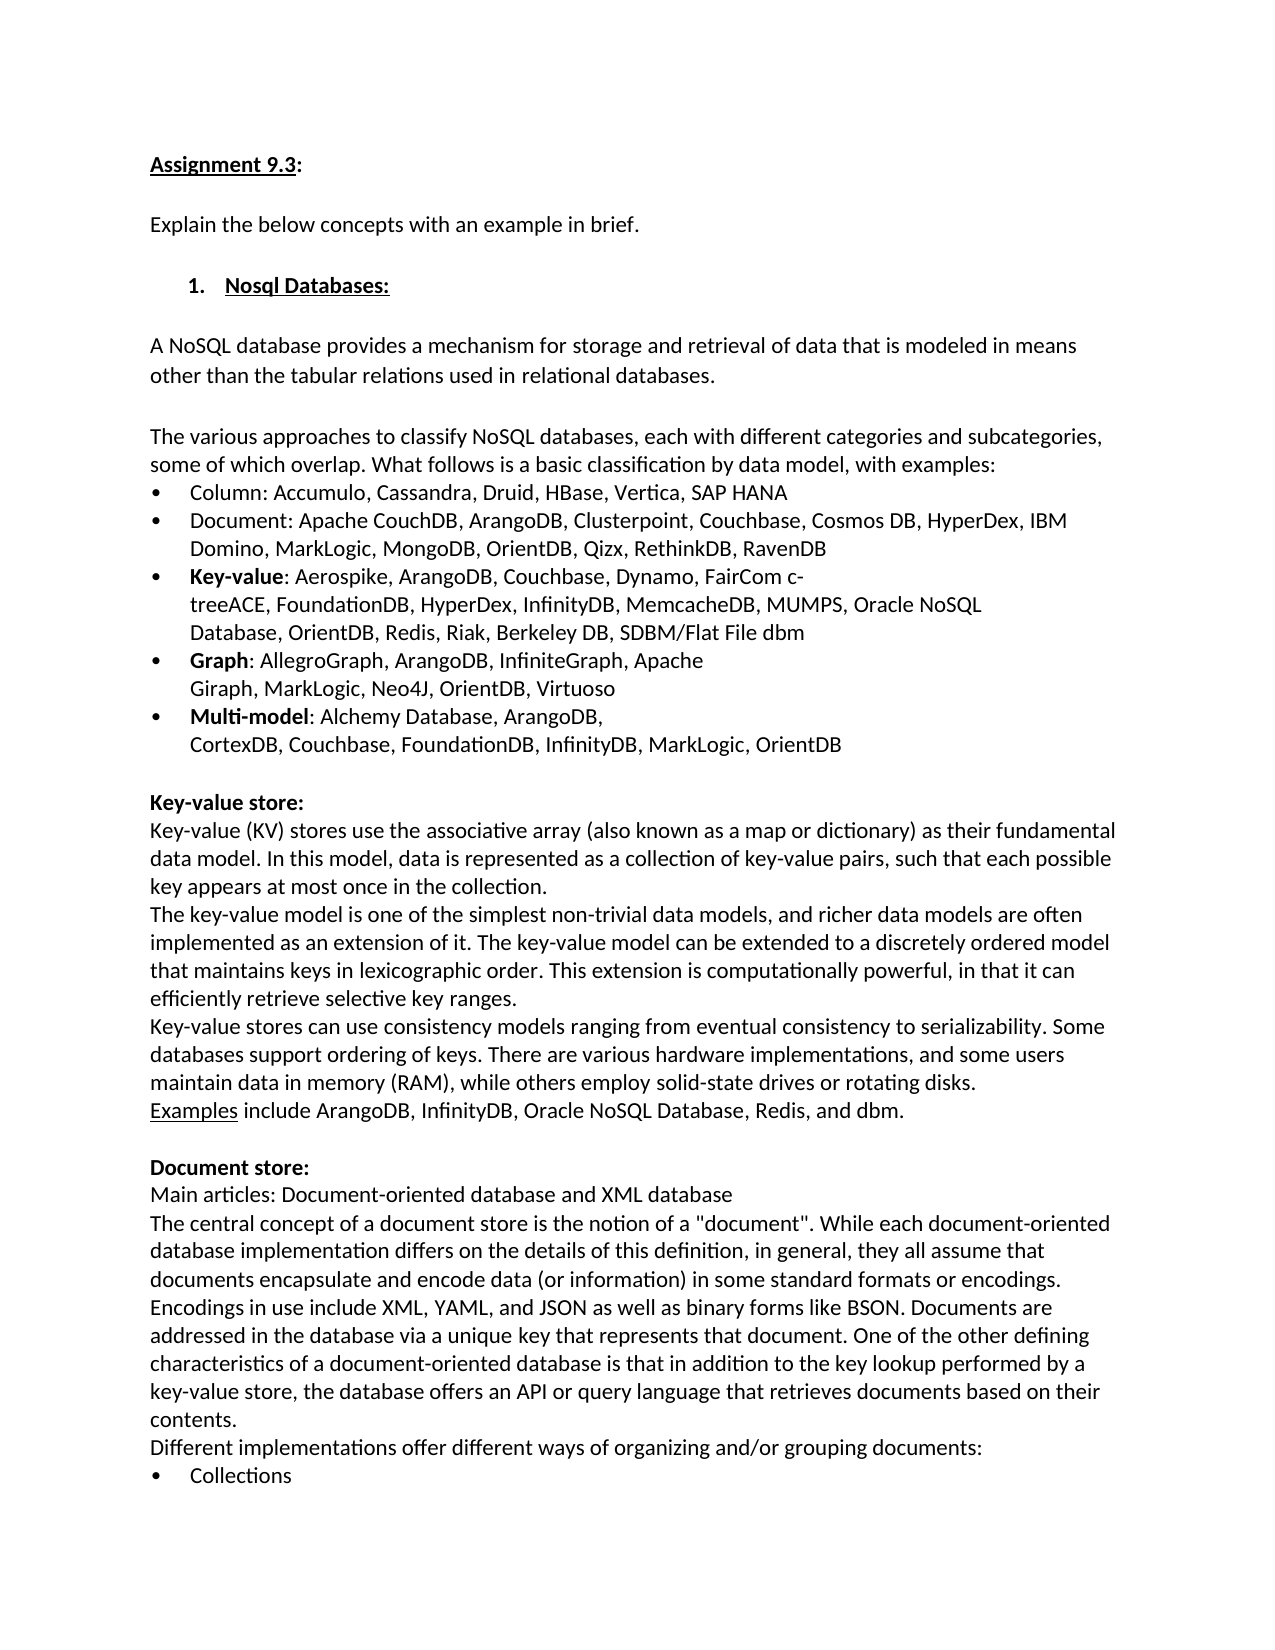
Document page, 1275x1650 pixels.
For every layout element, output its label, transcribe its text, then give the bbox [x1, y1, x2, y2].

text Examples include ArangoDB, InfinityDB, Oracle NoSQL Database, Redis, and dbm. [150, 1097, 1125, 1124]
text Key-value (KV) stores use the associative array (also known as a map or dictionary) as their fundamental data model. In this model, data is represented as a collection of key-value pairs, such that each possible key appears at most once in the collection. [150, 816, 1125, 900]
text The various approaches to classify NoSQL databases, each with different categories and subcategories, some of which overlap. What follows is a basic classification by data model, with examples: [150, 422, 1125, 478]
list Column: Accumulo, Cassandra, Druid, HBase, Vertica, SAP HANA [152, 478, 1125, 506]
list Key-value: Aerospike, ArangoDB, Couchbase, Dynamo, FairCom c-treeACE, FoundationDB, HyperDex, InfinityDB, MemcacheDB, MUMPS, Oracle NoSQL Database, OrientDB, Redis, Riak, Berkeley DB, SDBM/Flat File dbm [152, 562, 1125, 646]
text Document store: [150, 1153, 1125, 1181]
text The key-value model is one of the simplest non-trivial data models, and richer data models are often implemented as an extension of it. The key-value model can be extended to a discretely ordered model that maintains keys in lexicographic order. This extension is computationally powerful, in that it can efficiently retrieve selective key ranges. [150, 900, 1125, 1012]
text The central concept of a document store is the notion of a "document". While each document-oriented database implementation differs on the details of this definition, in general, they all assume that documents encapsulate and encode data (or information) in some standard formats or encodings. Encodings in use include XML, YAML, and JSON as well as binary forms like BSON. Documents are addressed in the database via a unique key that represents that document. One of the other defining characteristics of a document-oriented database is that in addition to the key lookup performed by a key-value store, the database offers an API or query language that retrieves documents based on their contents. [150, 1209, 1125, 1433]
text Explain the below concepts with an example in brief. [150, 210, 1125, 238]
text Different implementations offer different ways of organizing and/or grouping documents: [150, 1433, 1125, 1461]
text Key-value stores can use consistency models ranging from eventual consistency to serializability. Some databases support ordering of keys. There are various hardware implementations, and some users maintain data in memory (RAM), while others employ solid-state drives or rotating disks. [150, 1012, 1125, 1097]
list Multi-model: Alchemy Database, ArangoDB, CortexDB, Couchbase, FoundationDB, InfinityDB, MarkLogic, OrientDB [152, 702, 1125, 758]
list Document: Apache CouchDB, ArangoDB, Clusterpoint, Couchbase, Cosmos DB, HyperDex, IBM Domino, MarkLogic, MongoDB, OrientDB, Qizx, RethinkDB, RavenDB [152, 506, 1125, 562]
text Assignment 9.3: [150, 150, 1125, 178]
list Collections [152, 1461, 1125, 1489]
list Nosql Databases: [187, 271, 1125, 299]
text Main articles: Document-oriented database and XML database [150, 1181, 1125, 1209]
list Graph: AllegroGraph, ArangoDB, InfiniteGraph, Apache Giraph, MarkLogic, Neo4J, OrientDB, Virtuoso [152, 646, 1125, 702]
text Key-value store: [150, 788, 1125, 816]
text A NoSQL database provides a mechanism for storage and retrieval of data that is modeled in means other than the tabular relations used in relational databases. [150, 331, 1125, 389]
